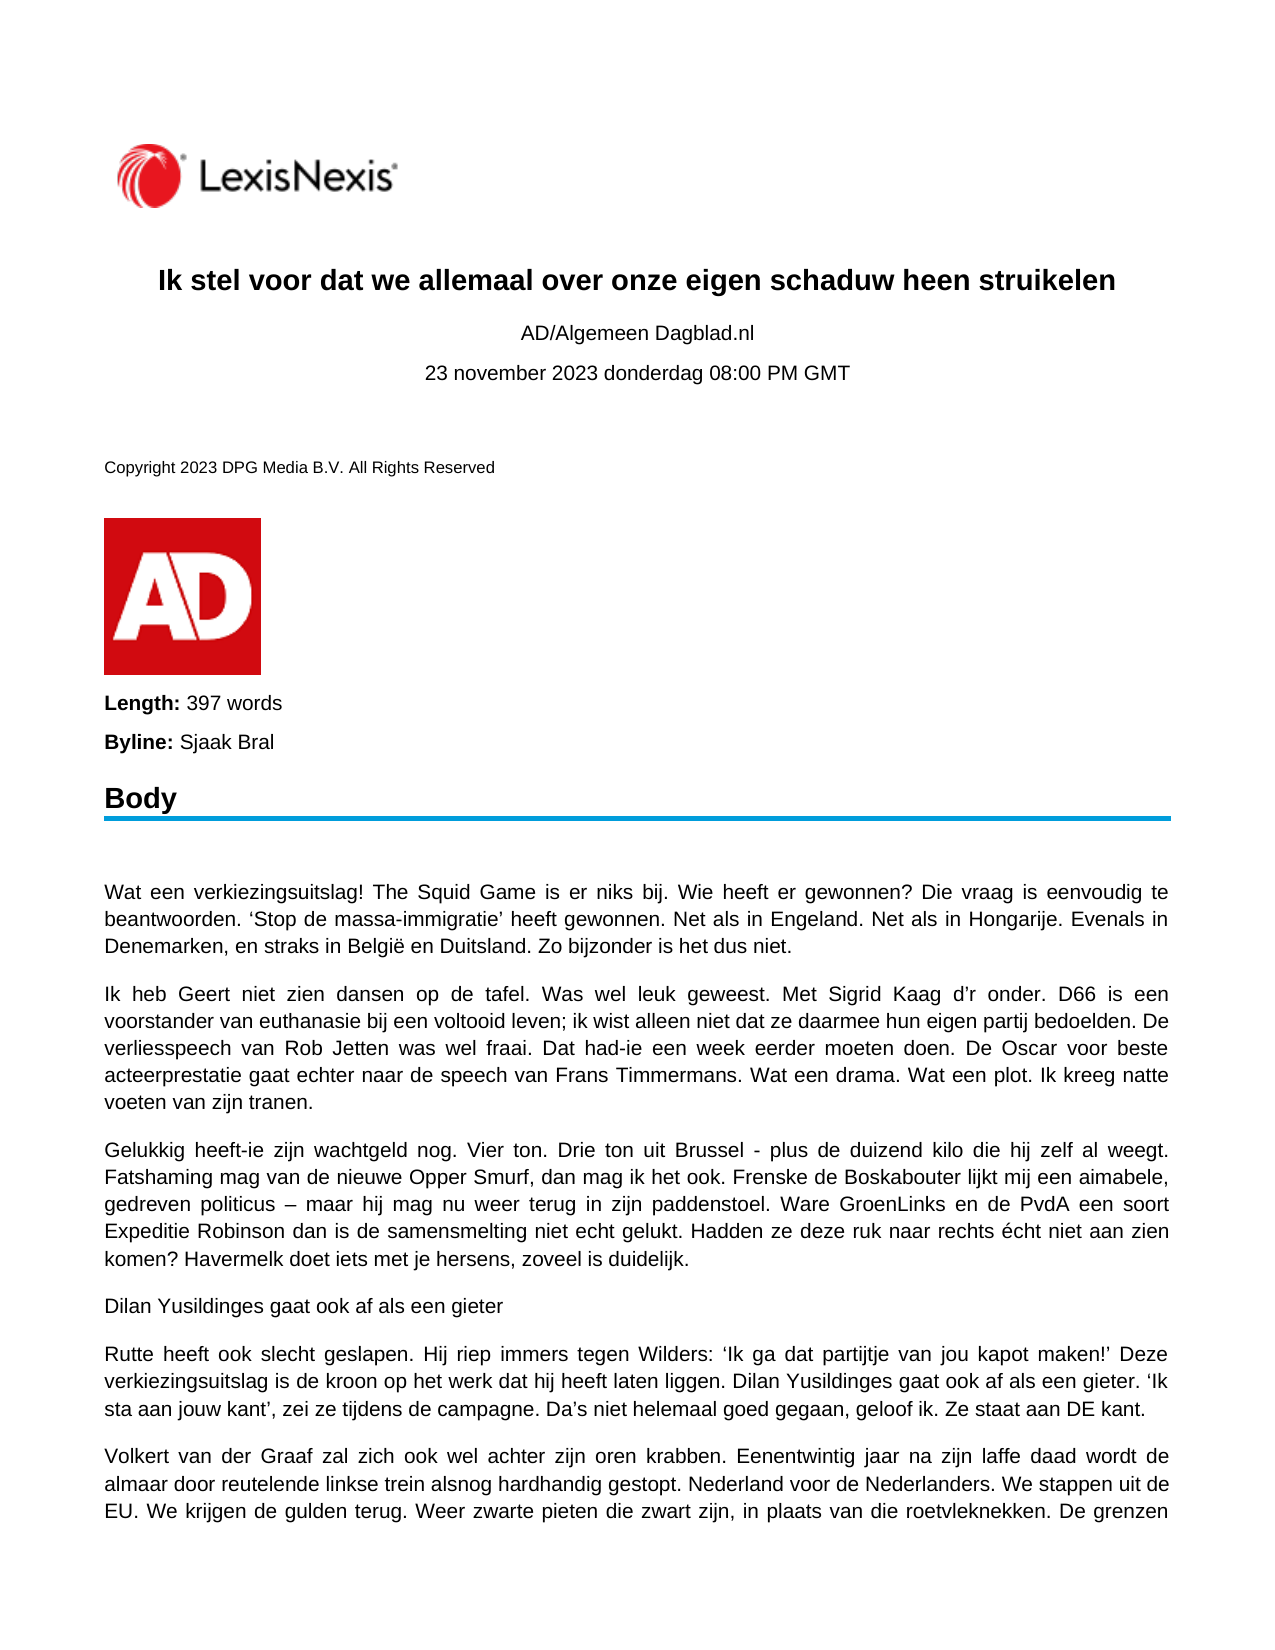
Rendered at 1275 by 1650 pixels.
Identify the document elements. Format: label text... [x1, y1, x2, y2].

text Rutte heeft ook slecht geslapen. Hij riep immers tegen Wilders: ‘Ik ga dat partijtje van jou kapot maken!’ Deze verkiezingsuitslag is de kroon op het werk dat hij heeft laten liggen. Dilan Yusildinges gaat ook af als een gieter. ‘Ik sta aan jouw kant’, zei ze tijdens de campagne. Da’s niet helemaal goed gegaan, geloof ik. Ze staat aan DE kant. [104, 1339, 1171, 1420]
text Gelukkig heeft-ie zijn wachtgeld nog. Vier ton. Drie ton uit Brussel - plus de duizend kilo die hij zelf al weegt. Fatshaming mag van de nieuwe Opper Smurf, dan mag ik het ook. Frenske de Boskabouter lijkt mij een aimabele, gedreven politicus – maar hij mag nu weer terug in zijn paddenstoel. Ware GroenLinks en de PvdA een soort Expeditie Robinson dan is de samensmelting niet echt gelukt. Hadden ze deze ruk naar rechts écht niet aan zien komen? Havermelk doet iets met je hersens, zoveel is duidelijk. [104, 1135, 1171, 1270]
text Dilan Yusildinges gaat ook af als een gieter [104, 1291, 1171, 1318]
text Body [104, 779, 1171, 814]
text 23 november 2023 donderdag 08:00 PM GMT [104, 357, 1171, 384]
text Ik heb Geert niet zien dansen op de tafel. Was wel leuk geweest. Met Sigrid Kaag d’r onder. D66 is een voorstander van euthanasie bij een voltooid leven; ik wist alleen niet dat ze daarmee hun eigen partij bedoelden. De verliesspeech van Rob Jetten was wel fraai. Dat had-ie een week eerder moeten doen. De Oscar voor beste acteerprestatie gaat echter naar de speech van Frans Timmermans. Wat een drama. Wat een plot. Ik kreeg natte voeten van zijn tranen. [104, 979, 1171, 1114]
text Copyright 2023 DPG Media B.V. All Rights Reserved [104, 426, 1171, 477]
text Length: 397 words [104, 687, 1171, 714]
picture [104, 518, 261, 675]
text Byline: Sjaak Bral [104, 727, 1171, 754]
text AD/Algemeen Dagblad.nl [104, 318, 1171, 345]
subtitle Ik stel voor dat we allemaal over onze eigen schaduw heen struikelen [104, 261, 1171, 297]
text Wat een verkiezingsuitslag! The Squid Game is er niks bij. Wie heeft er gewonnen? Die vraag is eenvoudig te beantwoorden. ‘Stop de massa-immigratie’ heeft gewonnen. Net als in Engeland. Net als in Hongarije. Evenals in Denemarken, en straks in België en Duitsland. Zo bijzonder is het dus niet. [104, 877, 1171, 958]
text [104, 1441, 1171, 1522]
picture [104, 144, 412, 208]
